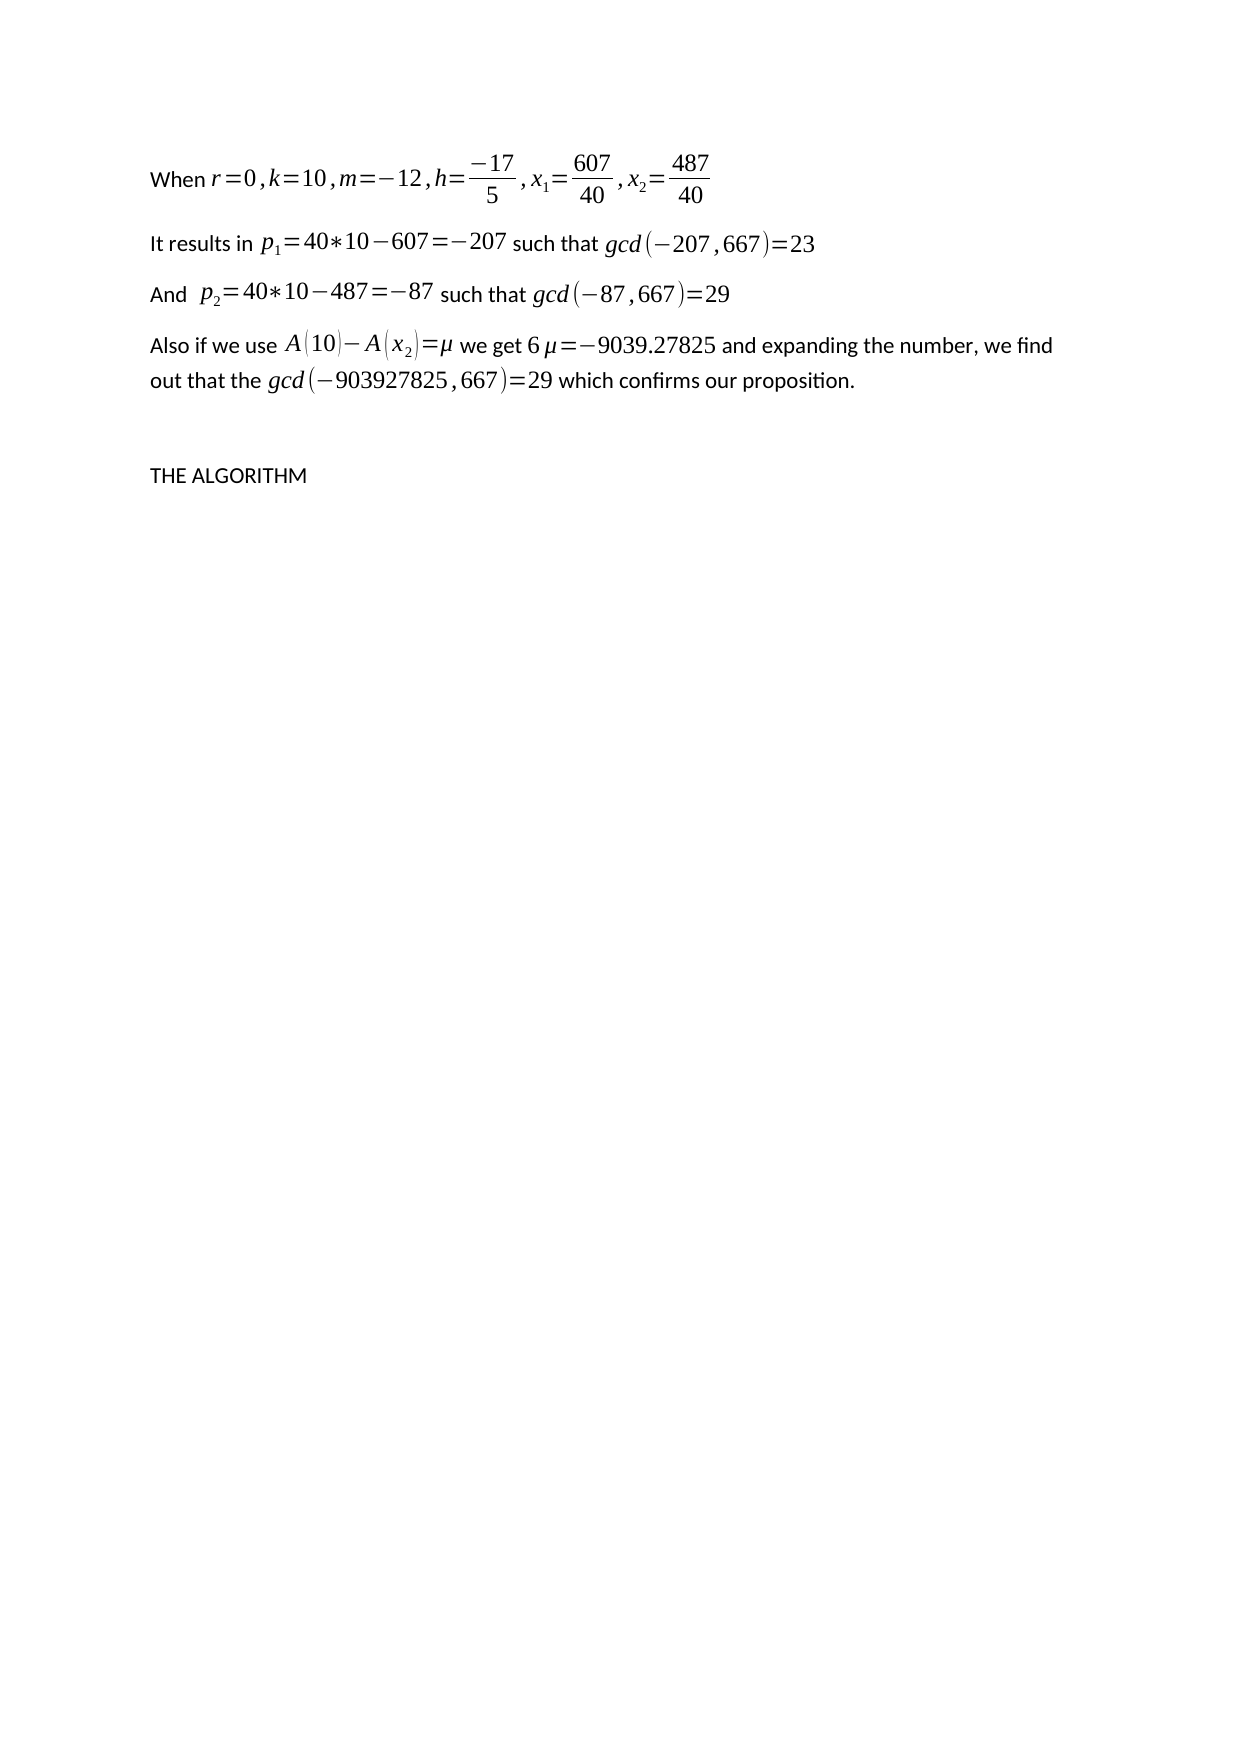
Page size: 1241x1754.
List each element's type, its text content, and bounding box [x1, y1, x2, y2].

text Also if we use we get and expanding the number, we find out that the which confirms our proposition. [150, 328, 1090, 395]
text When [150, 150, 1090, 209]
text And such that [150, 278, 1090, 309]
text THE ALGORITHM [150, 461, 1090, 489]
text It results in such that [150, 228, 1090, 259]
